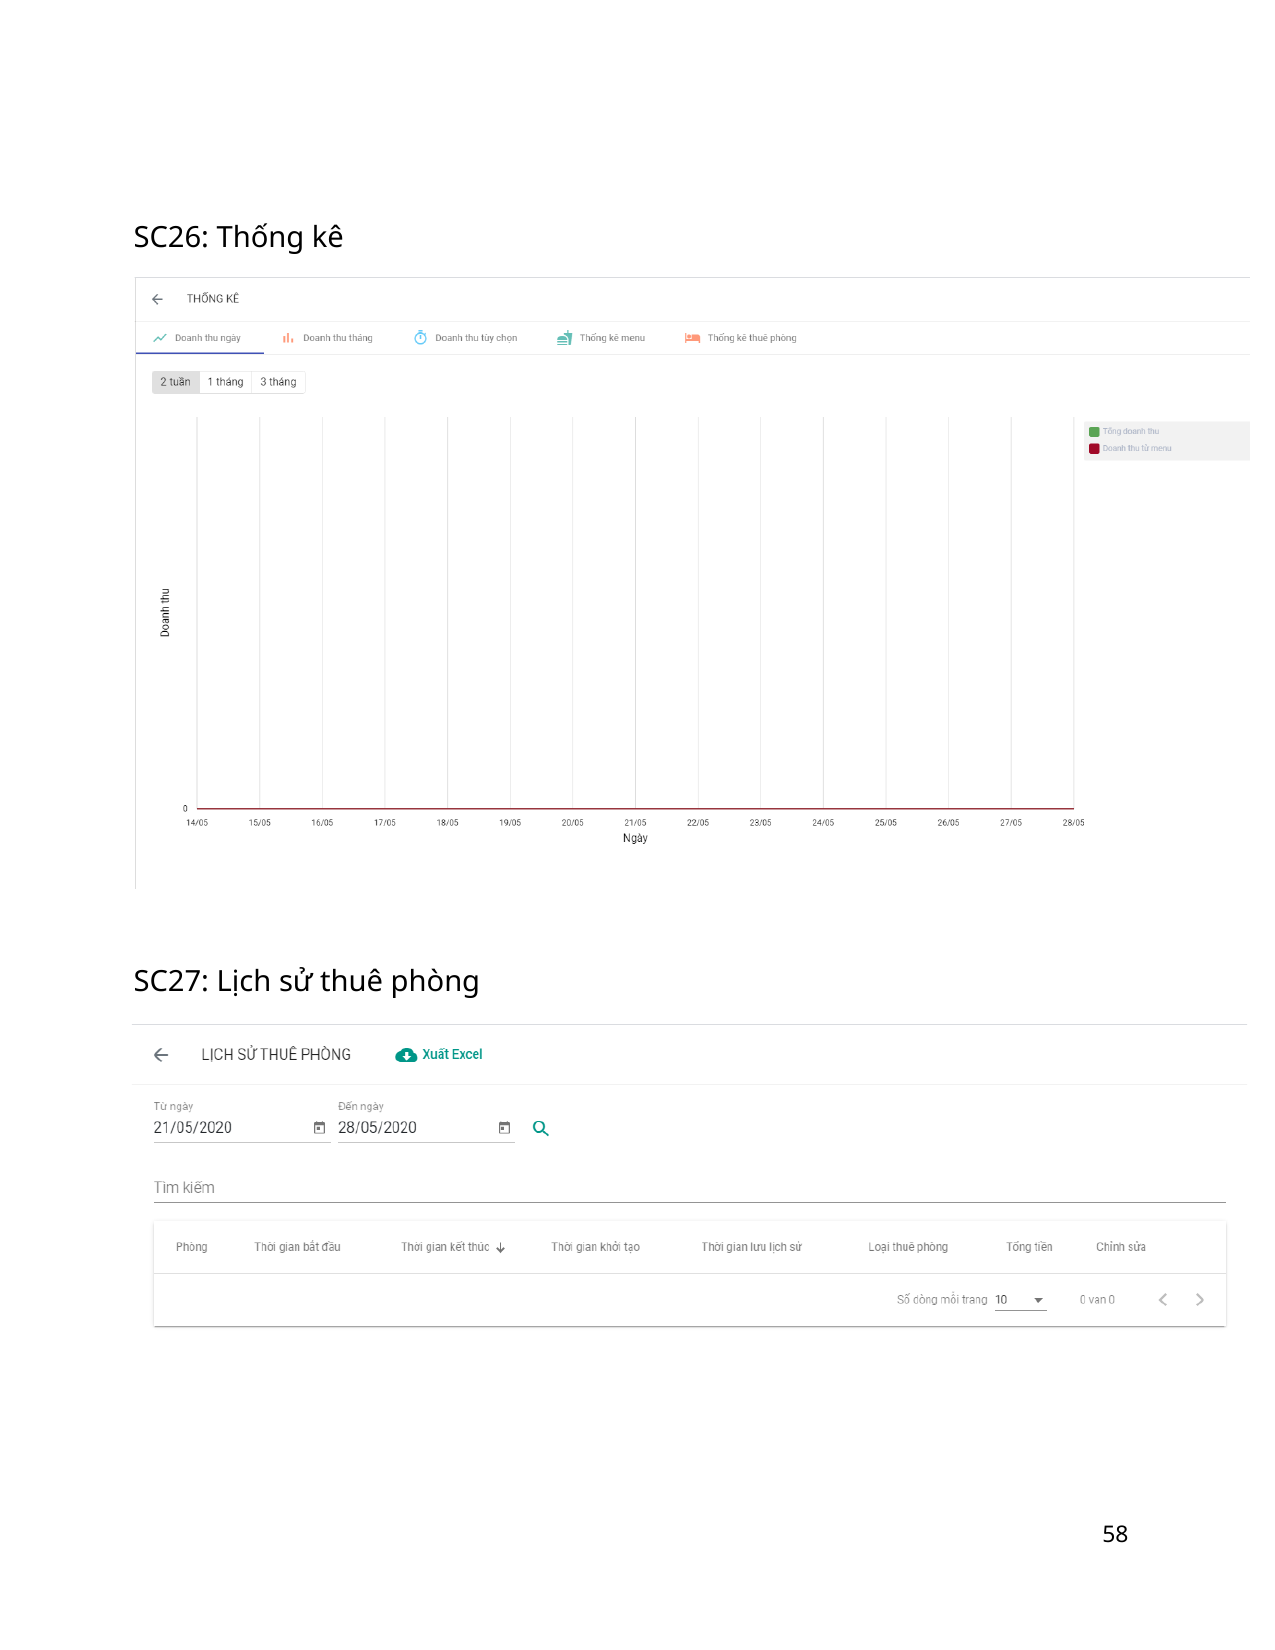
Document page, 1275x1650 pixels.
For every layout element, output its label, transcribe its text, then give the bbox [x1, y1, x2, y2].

picture [134, 276, 1249, 889]
text SC26: Thống kê [133, 216, 1252, 256]
picture [131, 1024, 1247, 1362]
